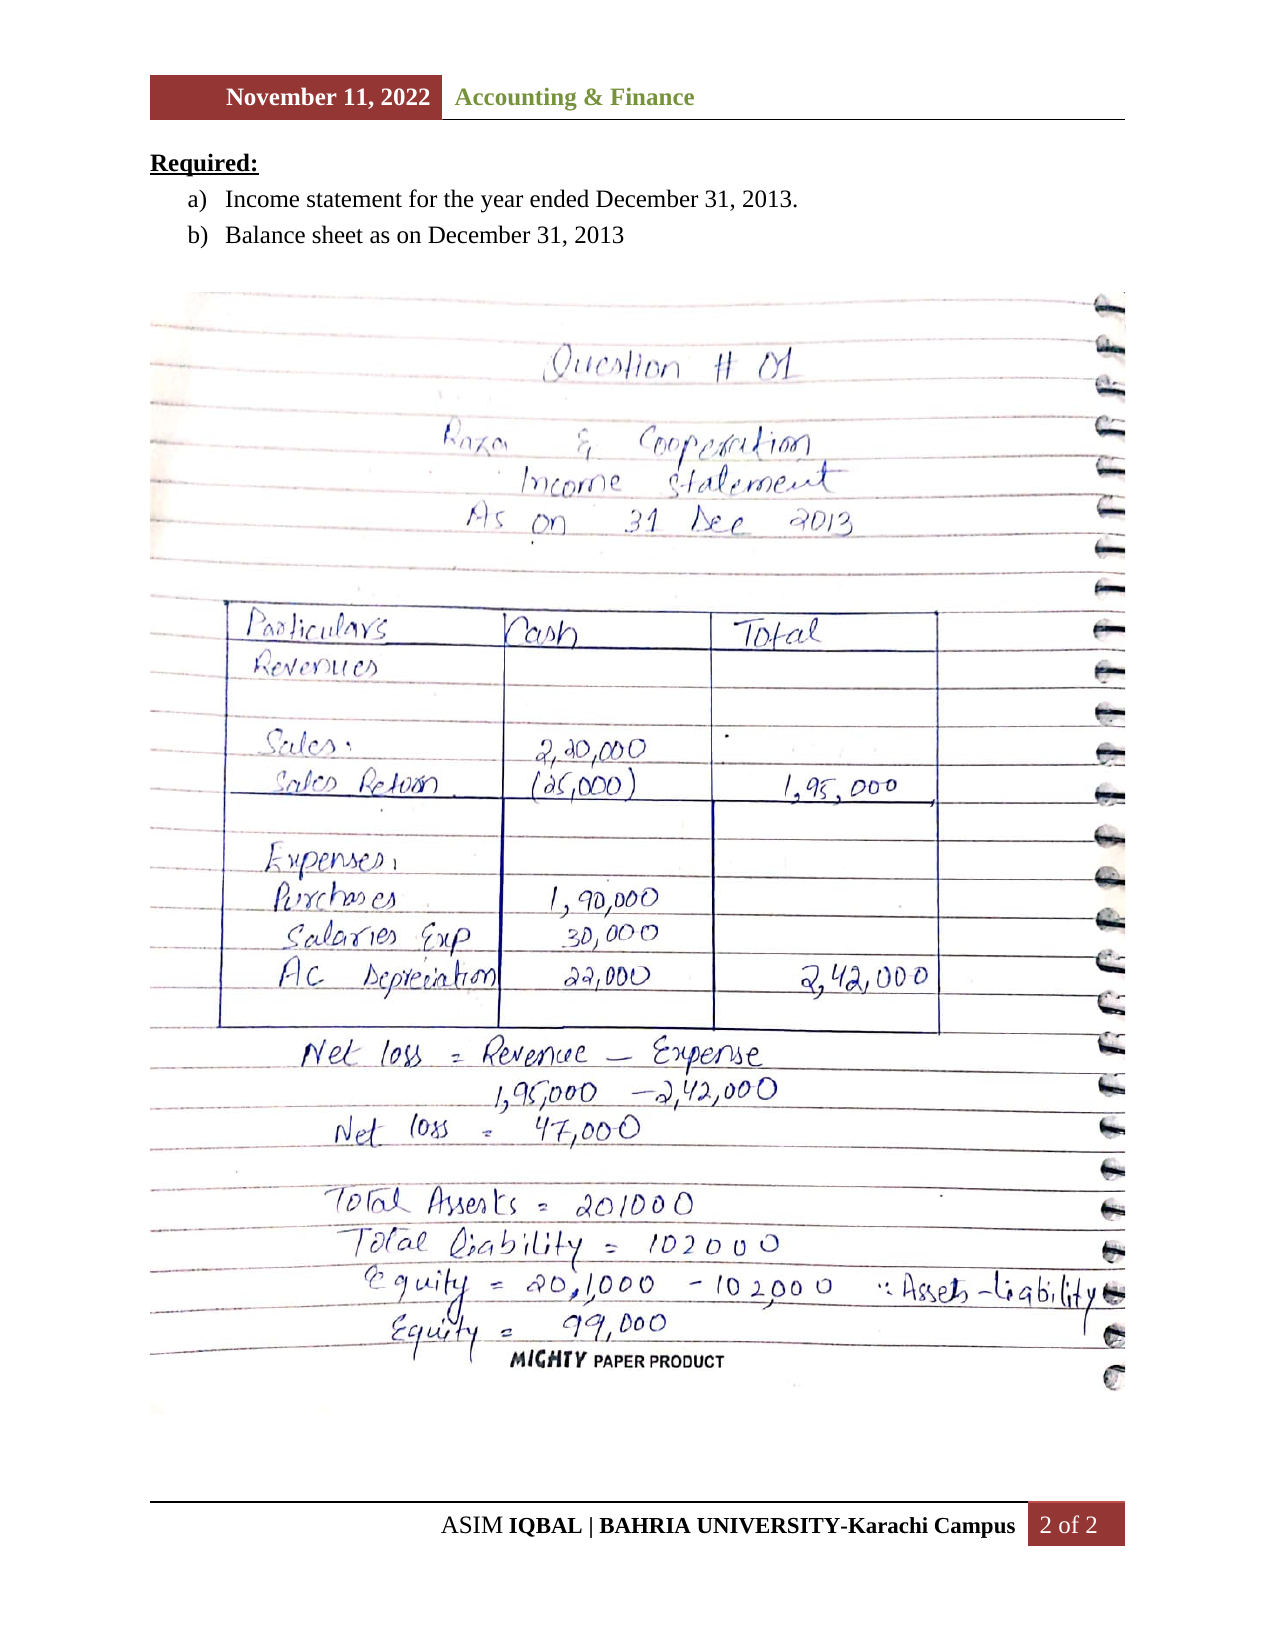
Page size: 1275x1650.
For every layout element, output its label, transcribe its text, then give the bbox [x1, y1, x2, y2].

picture [150, 292, 1125, 1414]
list Balance sheet as on December 31, 2013 [187, 220, 1125, 249]
text Required: [150, 148, 1125, 177]
list Income statement for the year ended December 31, 2013. [187, 184, 1125, 213]
